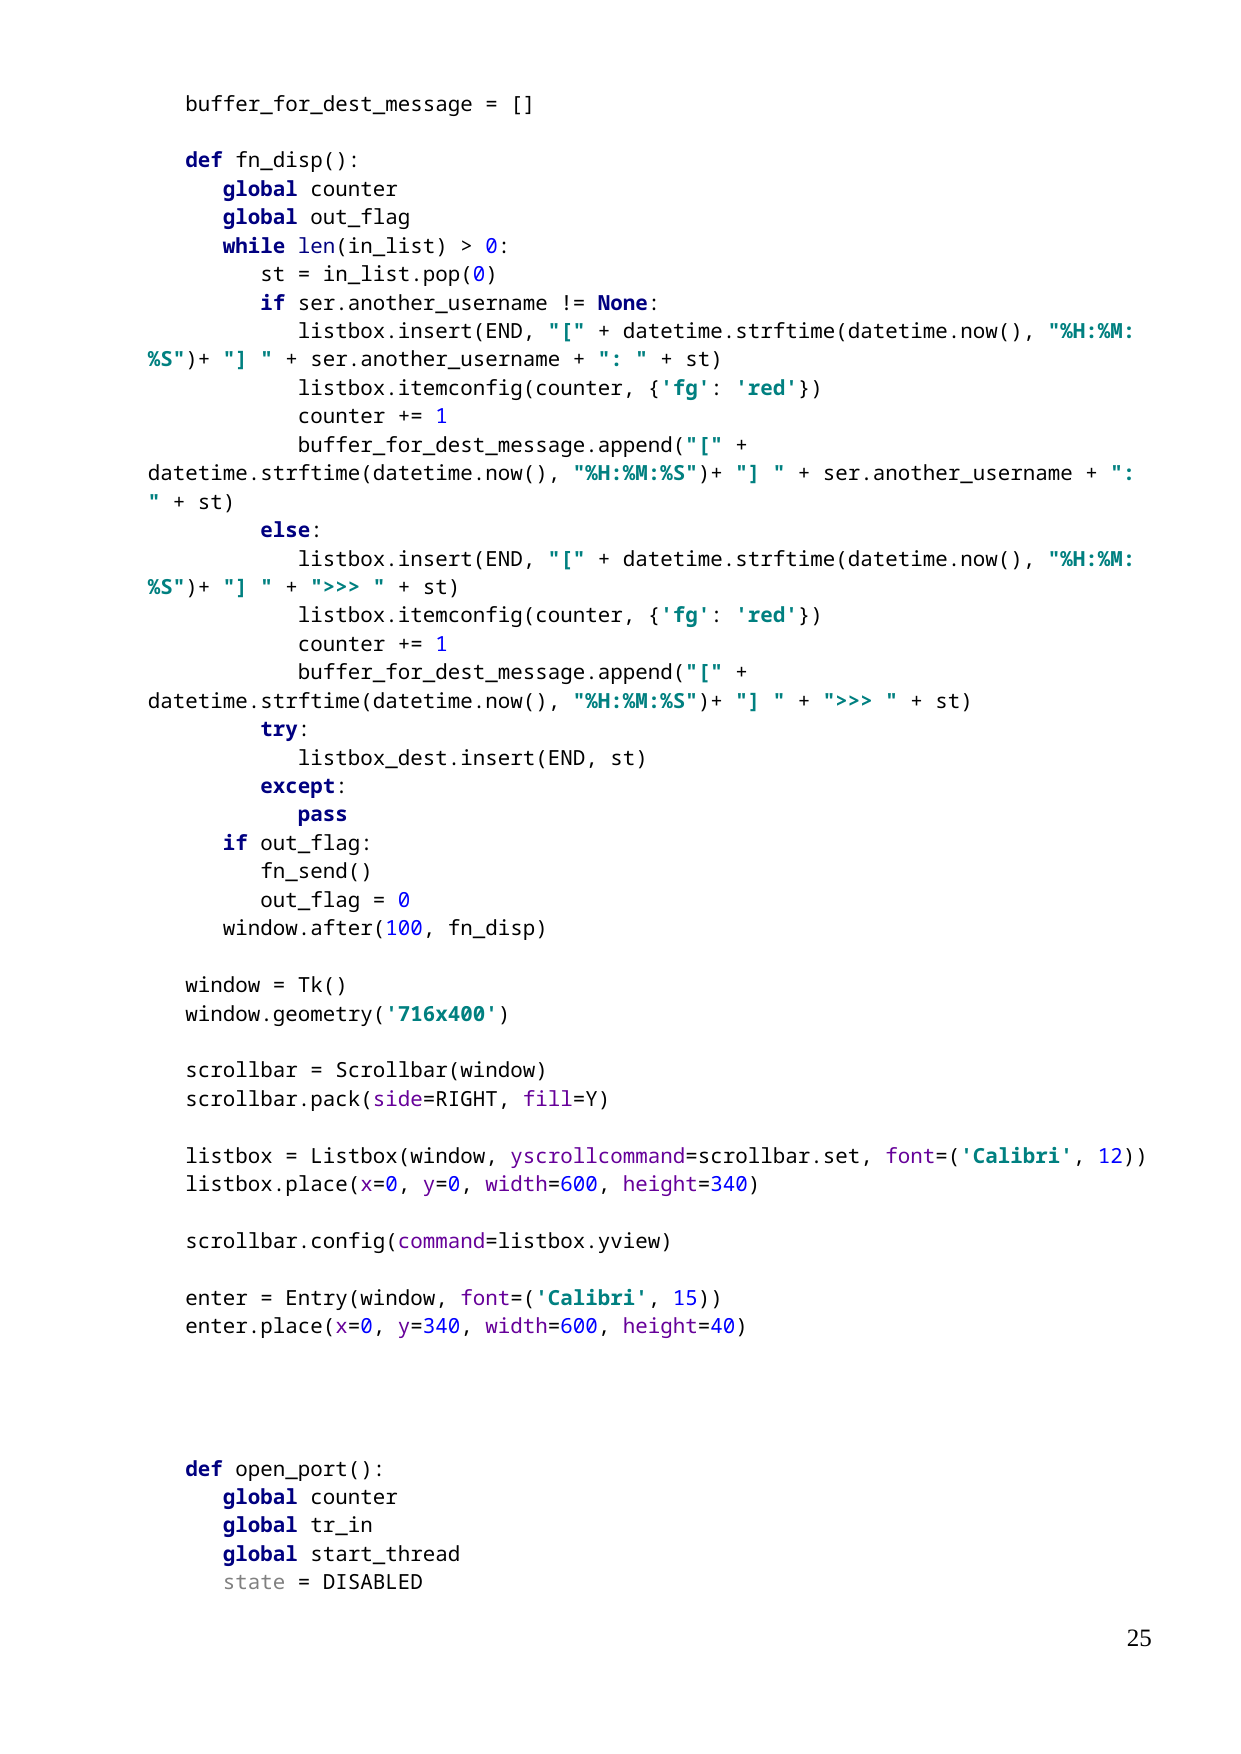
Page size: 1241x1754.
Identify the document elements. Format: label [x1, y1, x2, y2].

text [148, 89, 1152, 1596]
